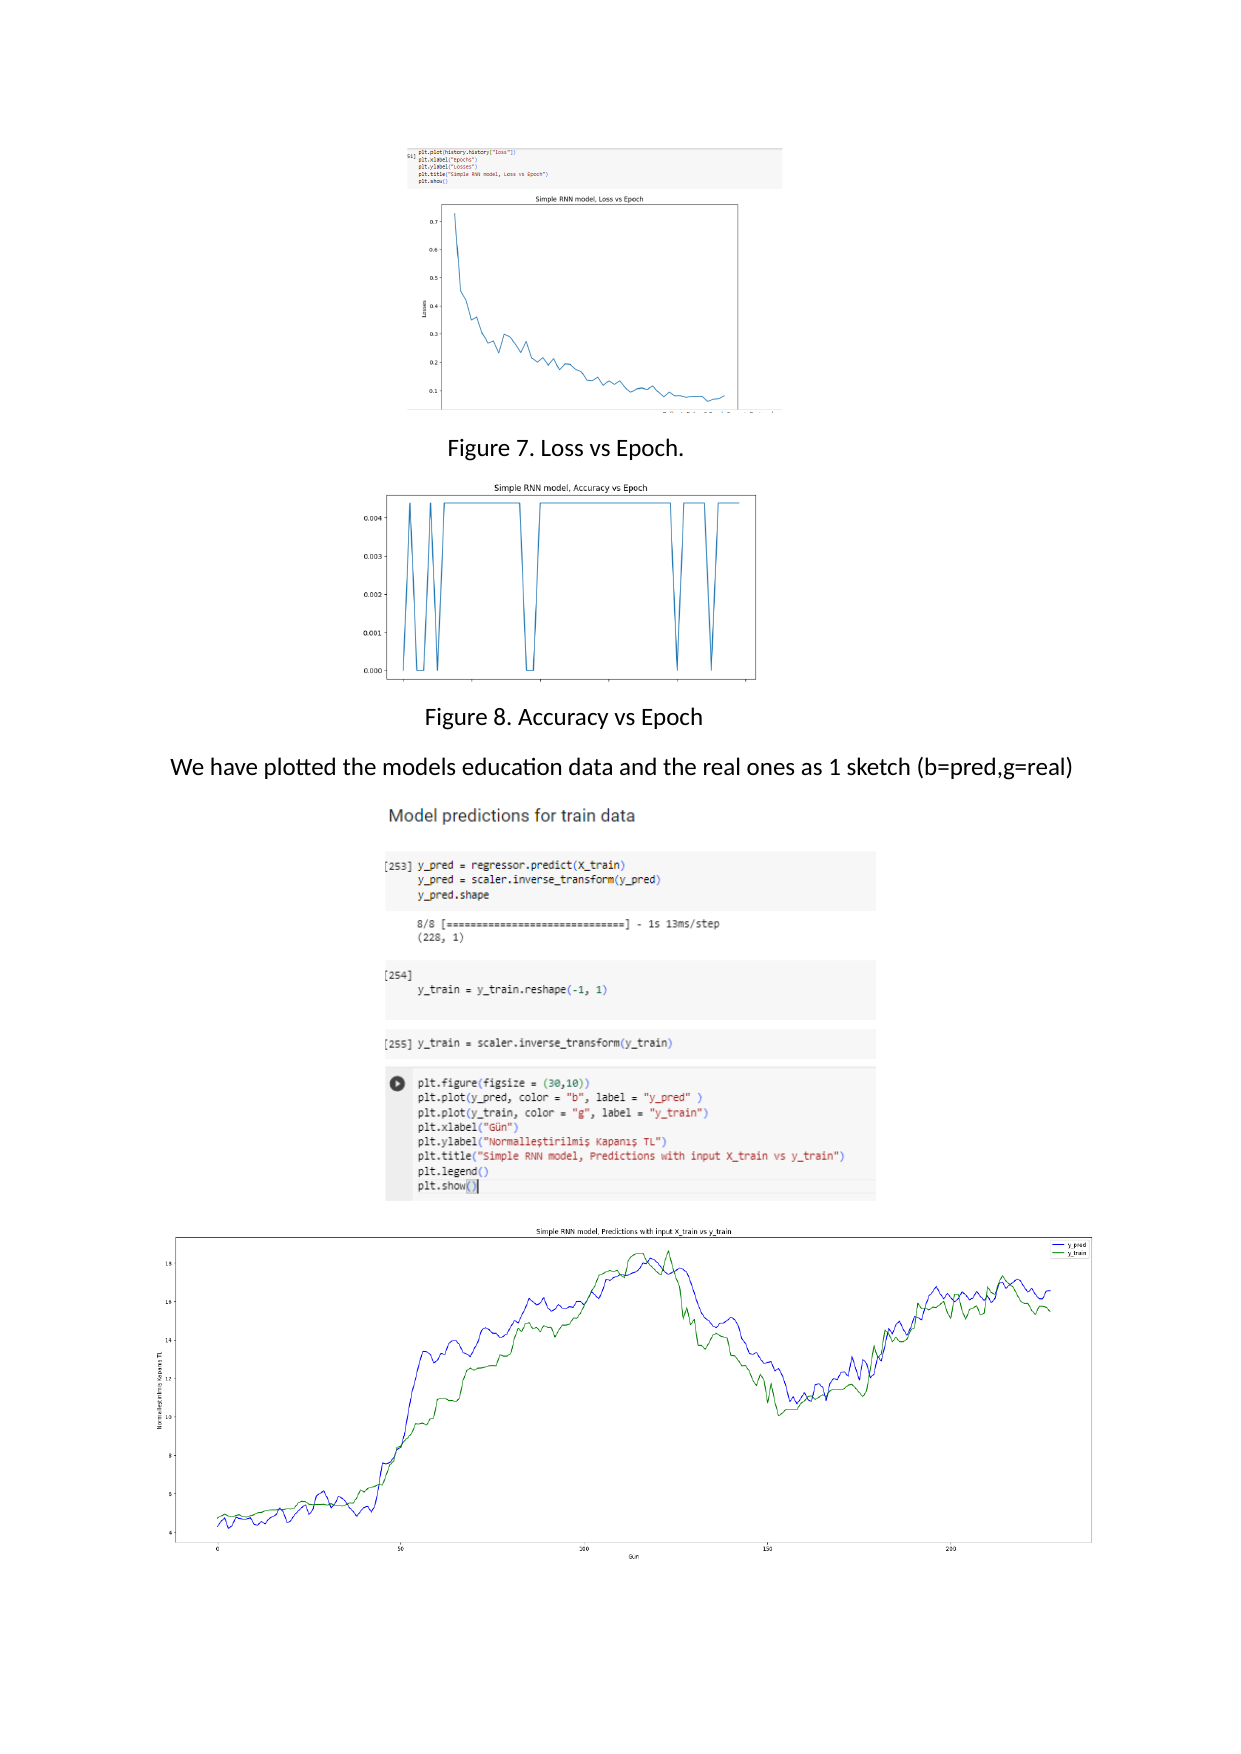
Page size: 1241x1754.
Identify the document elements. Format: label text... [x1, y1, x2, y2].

text Figure 8. Accuracy vs Epoch [148, 701, 1093, 732]
text Figure 7. Loss vs Epoch. [148, 432, 1093, 462]
picture [385, 800, 876, 1207]
text We have plotted the models education data and the real ones as 1 sketch (b=pred,g=real) [148, 751, 1093, 781]
picture [407, 147, 783, 413]
picture [362, 481, 771, 683]
picture [147, 1226, 1093, 1560]
